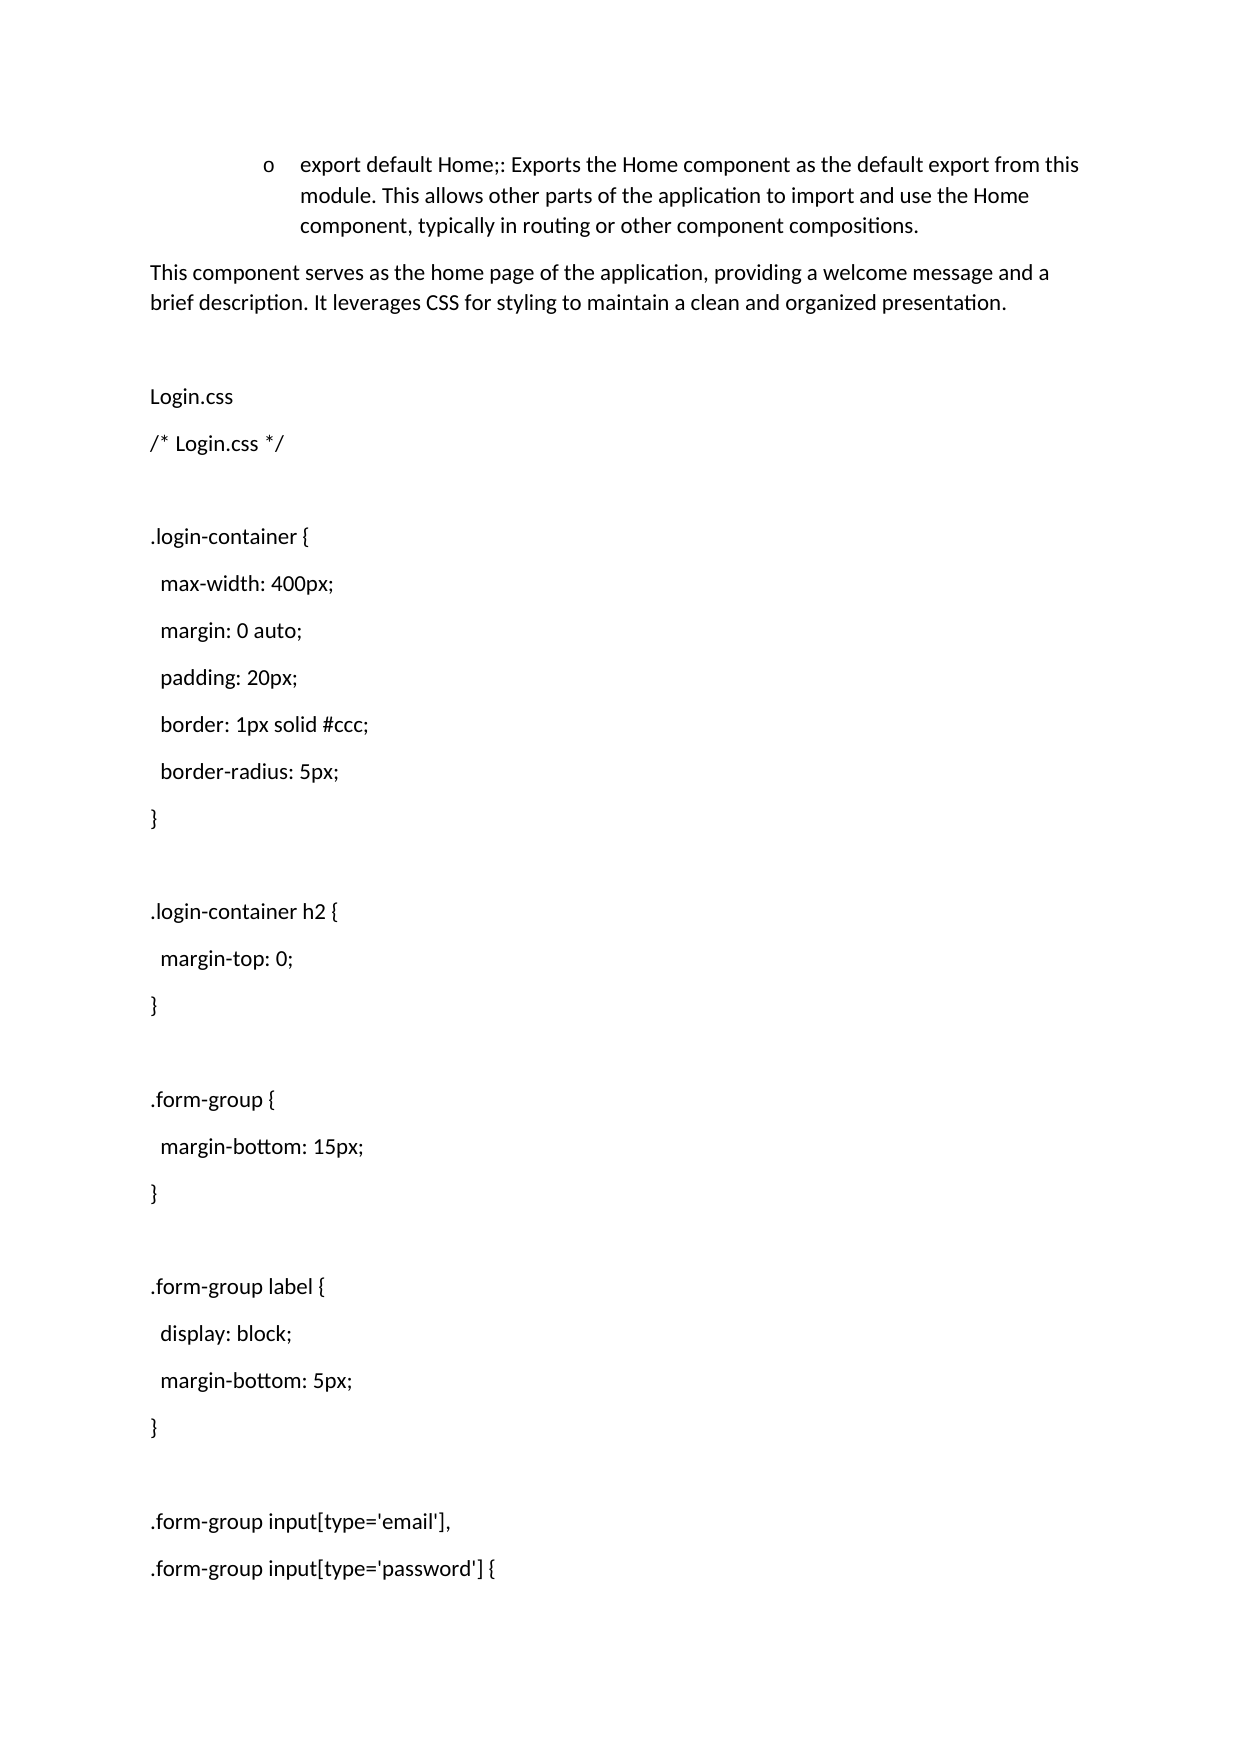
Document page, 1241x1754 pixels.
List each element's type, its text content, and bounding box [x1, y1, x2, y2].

text Login.css [150, 382, 1090, 410]
text } [150, 1413, 1090, 1441]
text This component serves as the home page of the application, providing a welcome message and a brief description. It leverages CSS for styling to maintain a clean and organized presentation. [150, 258, 1090, 316]
text margin-top: 0; [150, 944, 1090, 972]
text margin-bottom: 15px; [150, 1132, 1090, 1160]
list export default Home;: Exports the Home component as the default export from this module. This allows other parts of the application to import and use the Home component, typically in routing or other component compositions. [262, 150, 1090, 239]
text display: block; [150, 1319, 1090, 1347]
text .form-group label { [150, 1272, 1090, 1300]
text max-width: 400px; [150, 569, 1090, 597]
text margin: 0 auto; [150, 616, 1090, 644]
text .form-group input[type='email'], [150, 1507, 1090, 1535]
text .form-group input[type='password'] { [150, 1554, 1090, 1582]
text } [150, 804, 1090, 832]
text margin-bottom: 5px; [150, 1366, 1090, 1394]
text border: 1px solid #ccc; [150, 710, 1090, 738]
text } [150, 991, 1090, 1019]
text padding: 20px; [150, 663, 1090, 691]
text border-radius: 5px; [150, 757, 1090, 785]
text .login-container h2 { [150, 897, 1090, 925]
text .form-group { [150, 1085, 1090, 1113]
text .login-container { [150, 522, 1090, 550]
text } [150, 1179, 1090, 1207]
text /* Login.css */ [150, 429, 1090, 457]
